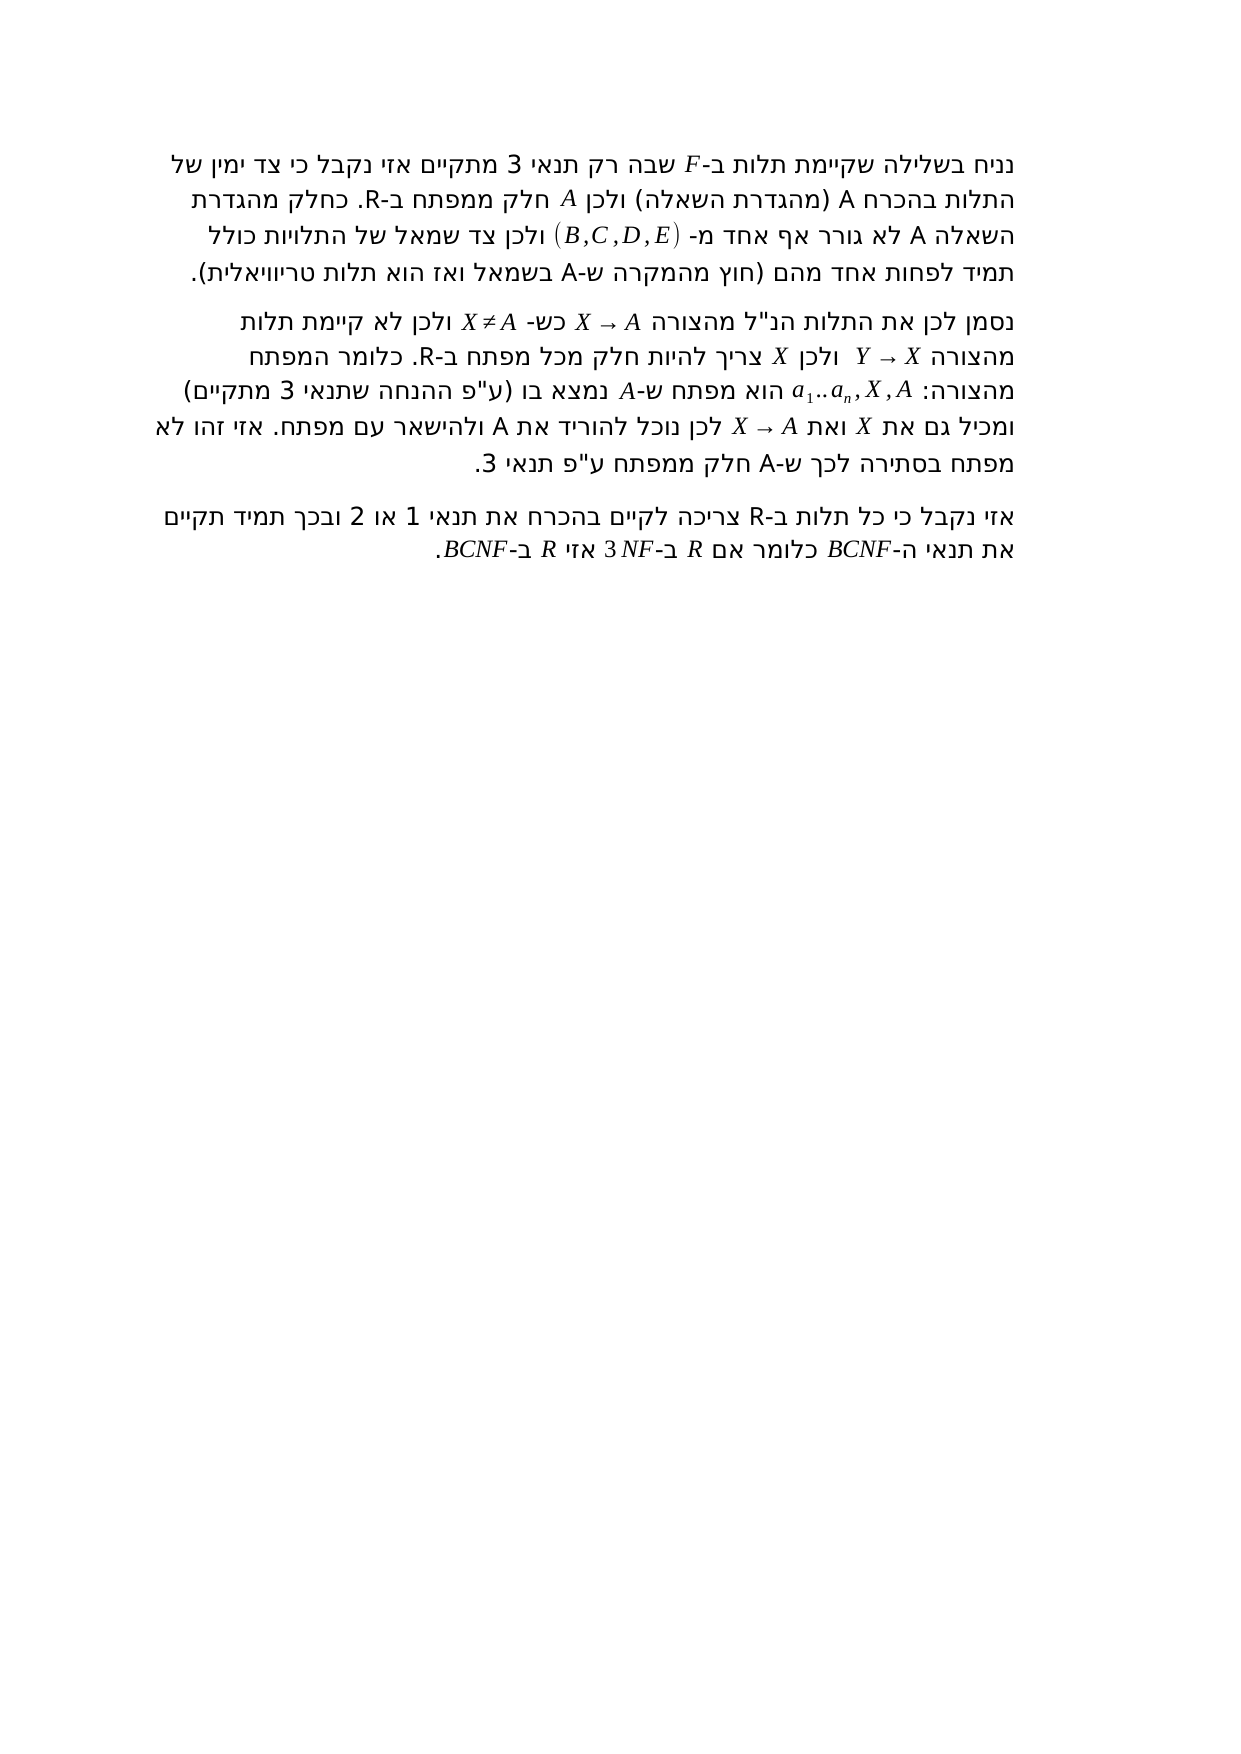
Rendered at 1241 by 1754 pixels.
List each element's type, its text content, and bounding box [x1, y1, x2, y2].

text נסמן לכן את התלות הנ"ל מהצורה כש- ולכן לא קיימת תלות מהצורה ולכן צריך להיות חלק מכל מפתח ב-R. כלומר המפתח מהצורה: הוא מפתח ש- נמצא בו (ע"פ ההנחה שתנאי 3 מתקיים) ומכיל גם את ואת לכן נוכל להוריד את A ולהישאר עם מפתח. אזי זהו לא מפתח בסתירה לכך ש-A חלק ממפתח ע"פ תנאי 3. [150, 308, 1015, 479]
text אזי נקבל כי כל תלות ב-R צריכה לקיים בהכרח את תנאי 1 או 2 ובכך תמיד תקיים את תנאי ה- כלומר אם ב- אזי ב-. [150, 499, 1015, 564]
text נניח בשלילה שקיימת תלות ב- שבה רק תנאי 3 מתקיים אזי נקבל כי צד ימין של התלות בהכרח A (מהגדרת השאלה) ולכן חלק ממפתח ב-R. כחלק מהגדרת השאלה A לא גורר אף אחד מ- ולכן צד שמאל של התלויות כולל תמיד לפחות אחד מהם (חוץ מהמקרה ש-A בשמאל ואז הוא תלות טריוויאלית). [150, 150, 1015, 288]
